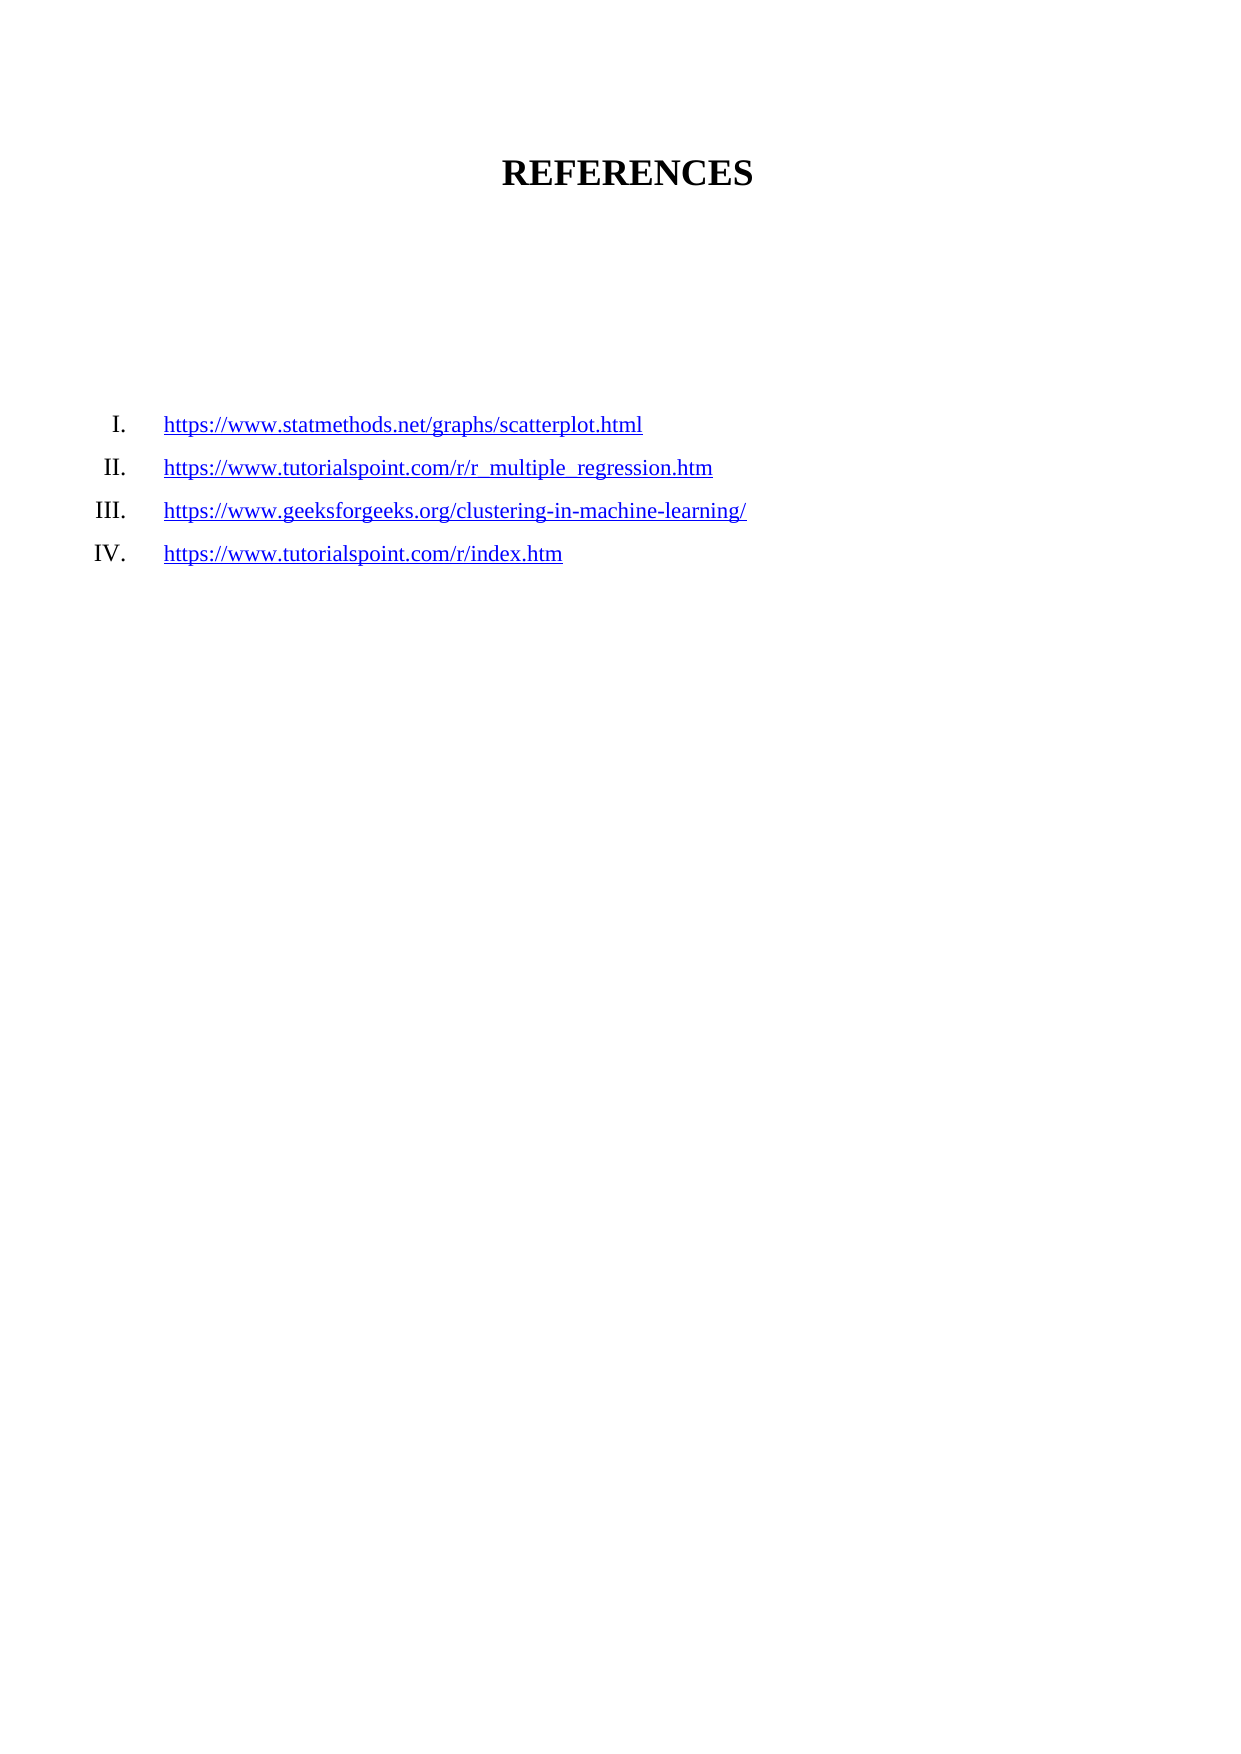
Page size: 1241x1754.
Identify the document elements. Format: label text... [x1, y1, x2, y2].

list https://www.geeksforgeeks.org/clustering-in-machine-learning/ [126, 495, 1167, 524]
text REFERENCES [89, 150, 1167, 193]
list https://www.statmethods.net/graphs/scatterplot.html [126, 409, 1167, 437]
list https://www.tutorialspoint.com/r/r_multiple_regression.htm [126, 452, 1167, 481]
list https://www.tutorialspoint.com/r/index.htm [126, 538, 1167, 567]
